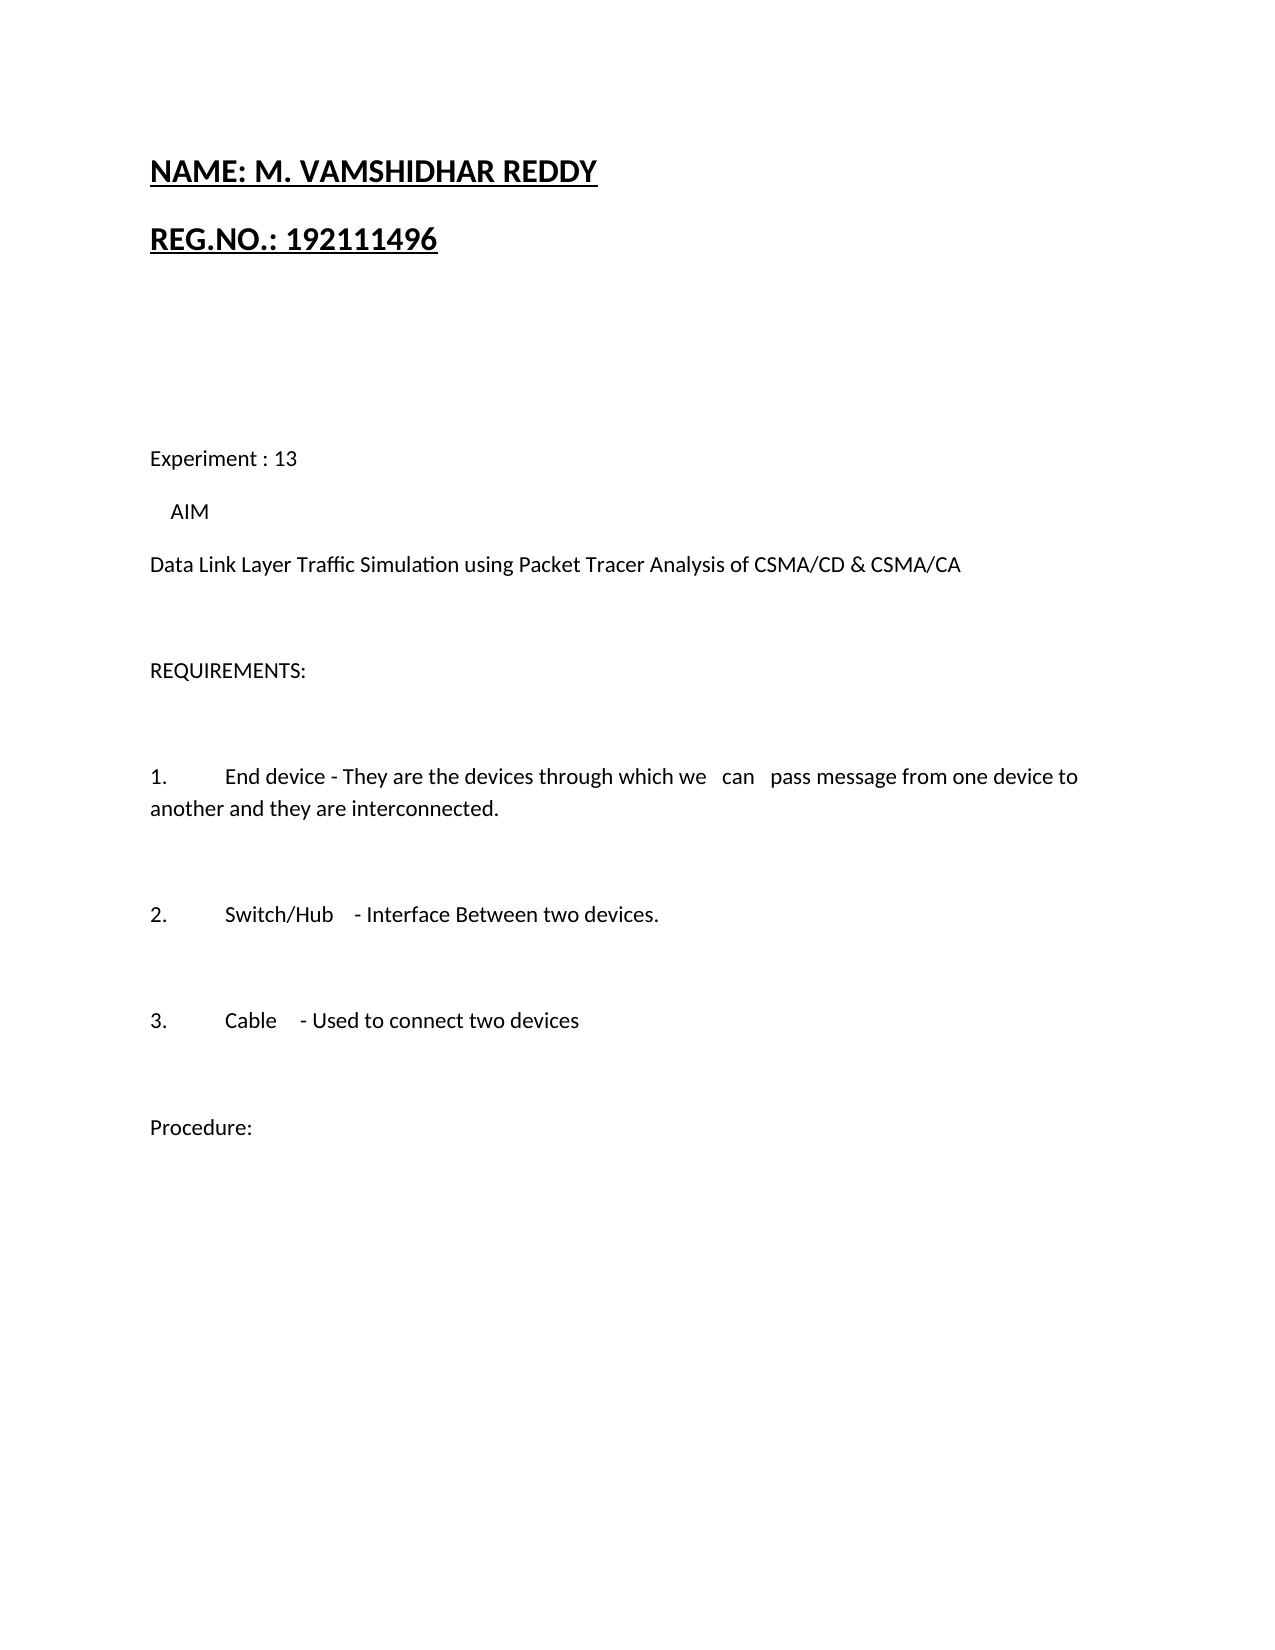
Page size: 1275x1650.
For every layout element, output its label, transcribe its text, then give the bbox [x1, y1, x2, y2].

text 2. Switch/Hub - Interface Between two devices. [150, 901, 1125, 929]
text REQUIREMENTS: [150, 656, 1125, 684]
text Procedure: [150, 1113, 1125, 1141]
text 1. End device - They are the devices through which we can pass message from one device to another and they are interconnected. [150, 762, 1125, 823]
text AIM [150, 497, 1125, 525]
text REG.NO.: 192111496 [150, 218, 1125, 258]
text 3. Cable - Used to connect two devices [150, 1007, 1125, 1035]
text NAME: M. VAMSHIDHAR REDDY [150, 150, 1125, 191]
text Data Link Layer Traffic Simulation using Packet Tracer Analysis of CSMA/CD & CSMA/CA [150, 550, 1125, 578]
text Experiment : 13 [150, 444, 1125, 472]
